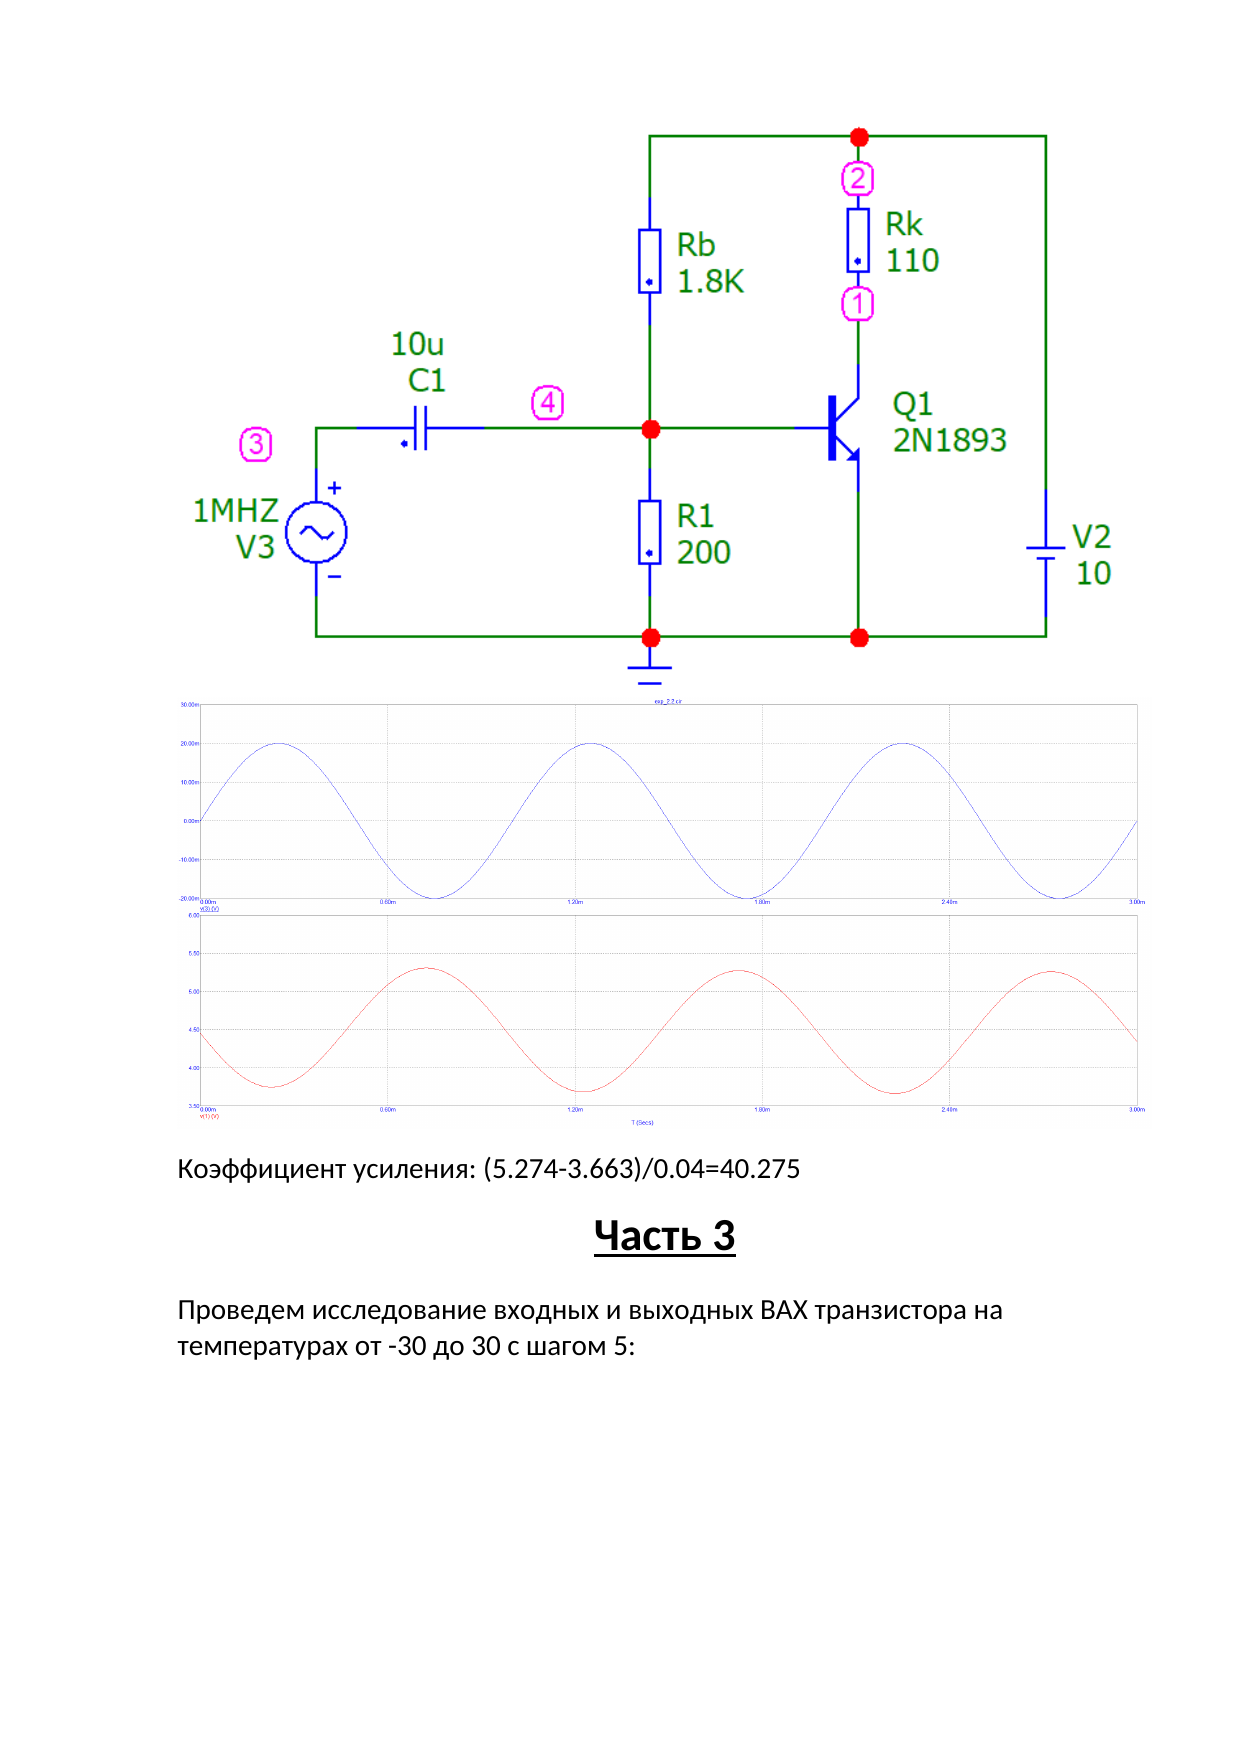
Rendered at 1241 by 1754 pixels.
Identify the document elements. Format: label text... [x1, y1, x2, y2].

text Проведем исследование входных и выходных ВАХ транзистора на температурах от -30 до 30 с шагом 5: [177, 1291, 1152, 1391]
picture [177, 118, 1152, 1129]
text Часть 3 [177, 1206, 1152, 1262]
text Коэффициент усиления: (5.274-3.663)/0.04=40.275 [177, 1150, 1152, 1185]
